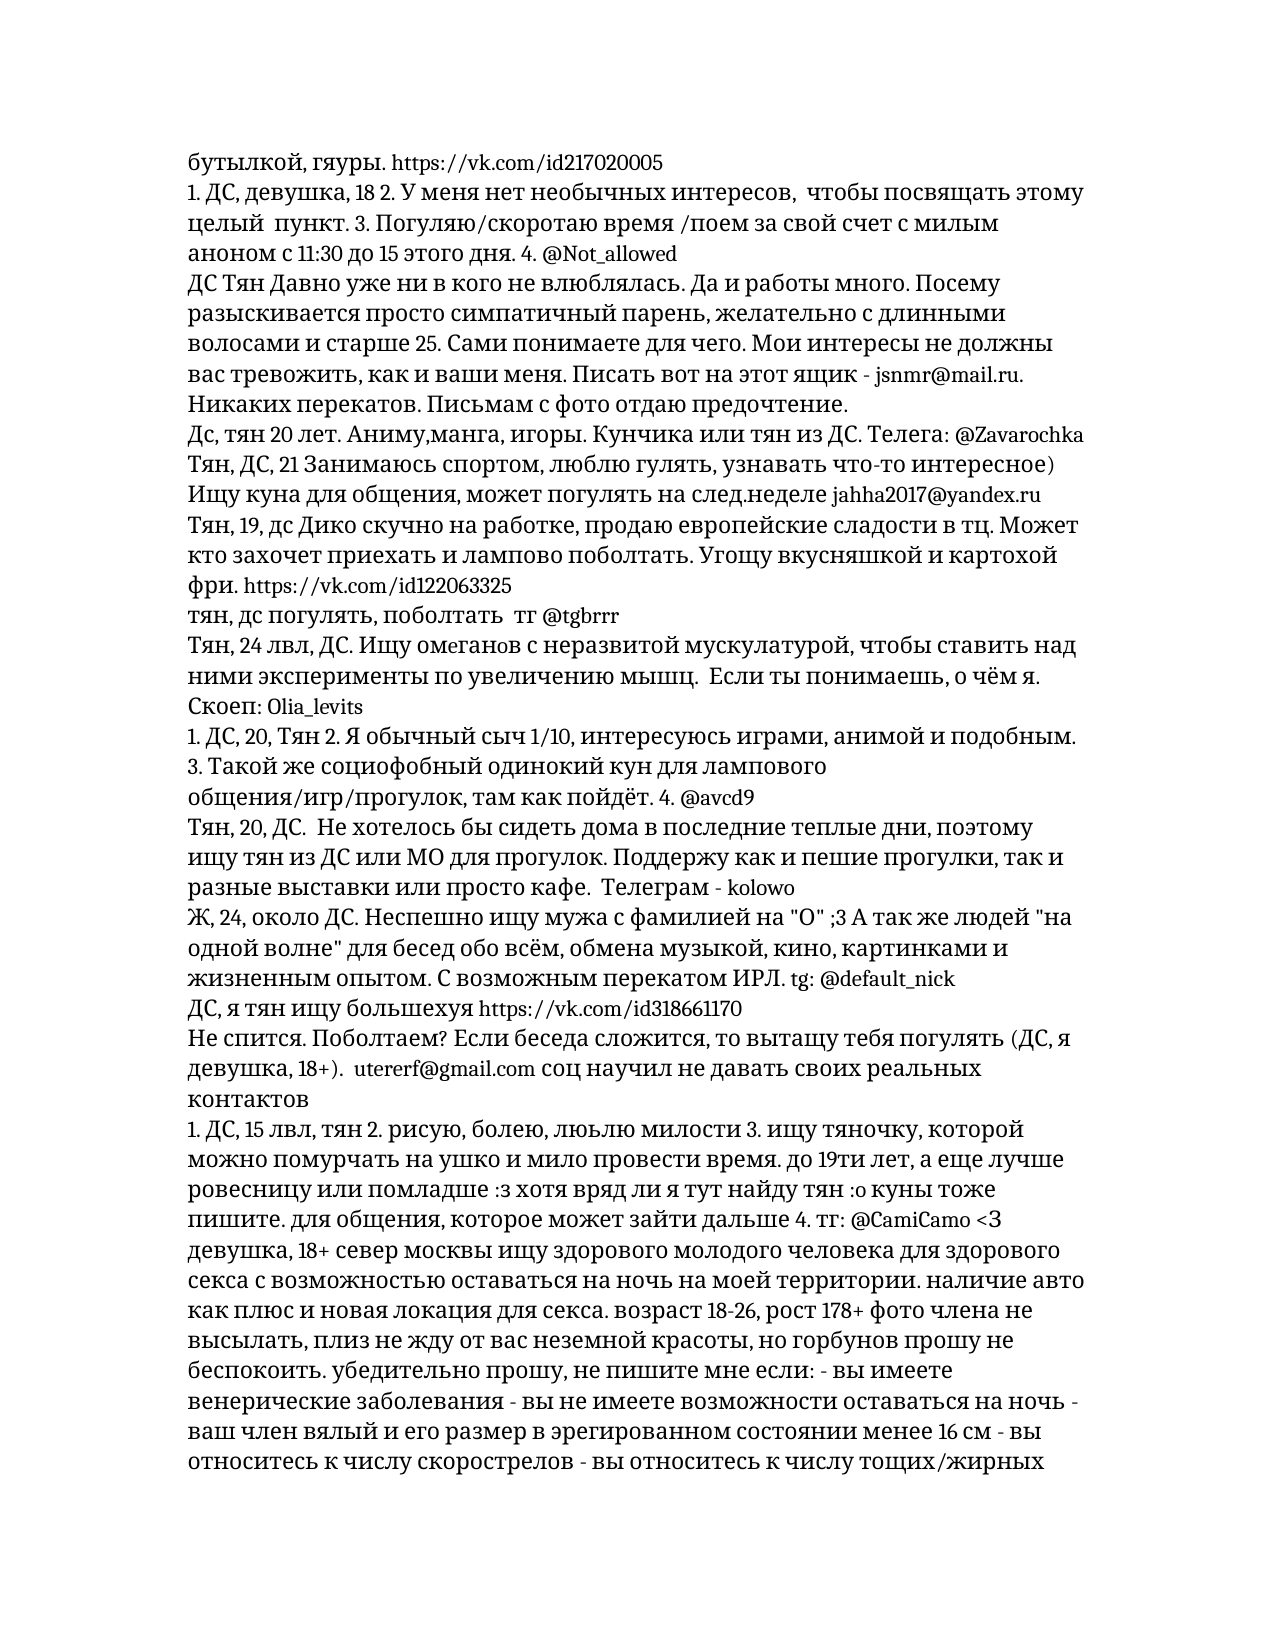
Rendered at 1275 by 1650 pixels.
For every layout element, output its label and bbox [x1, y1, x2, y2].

text [187, 150, 1087, 1475]
